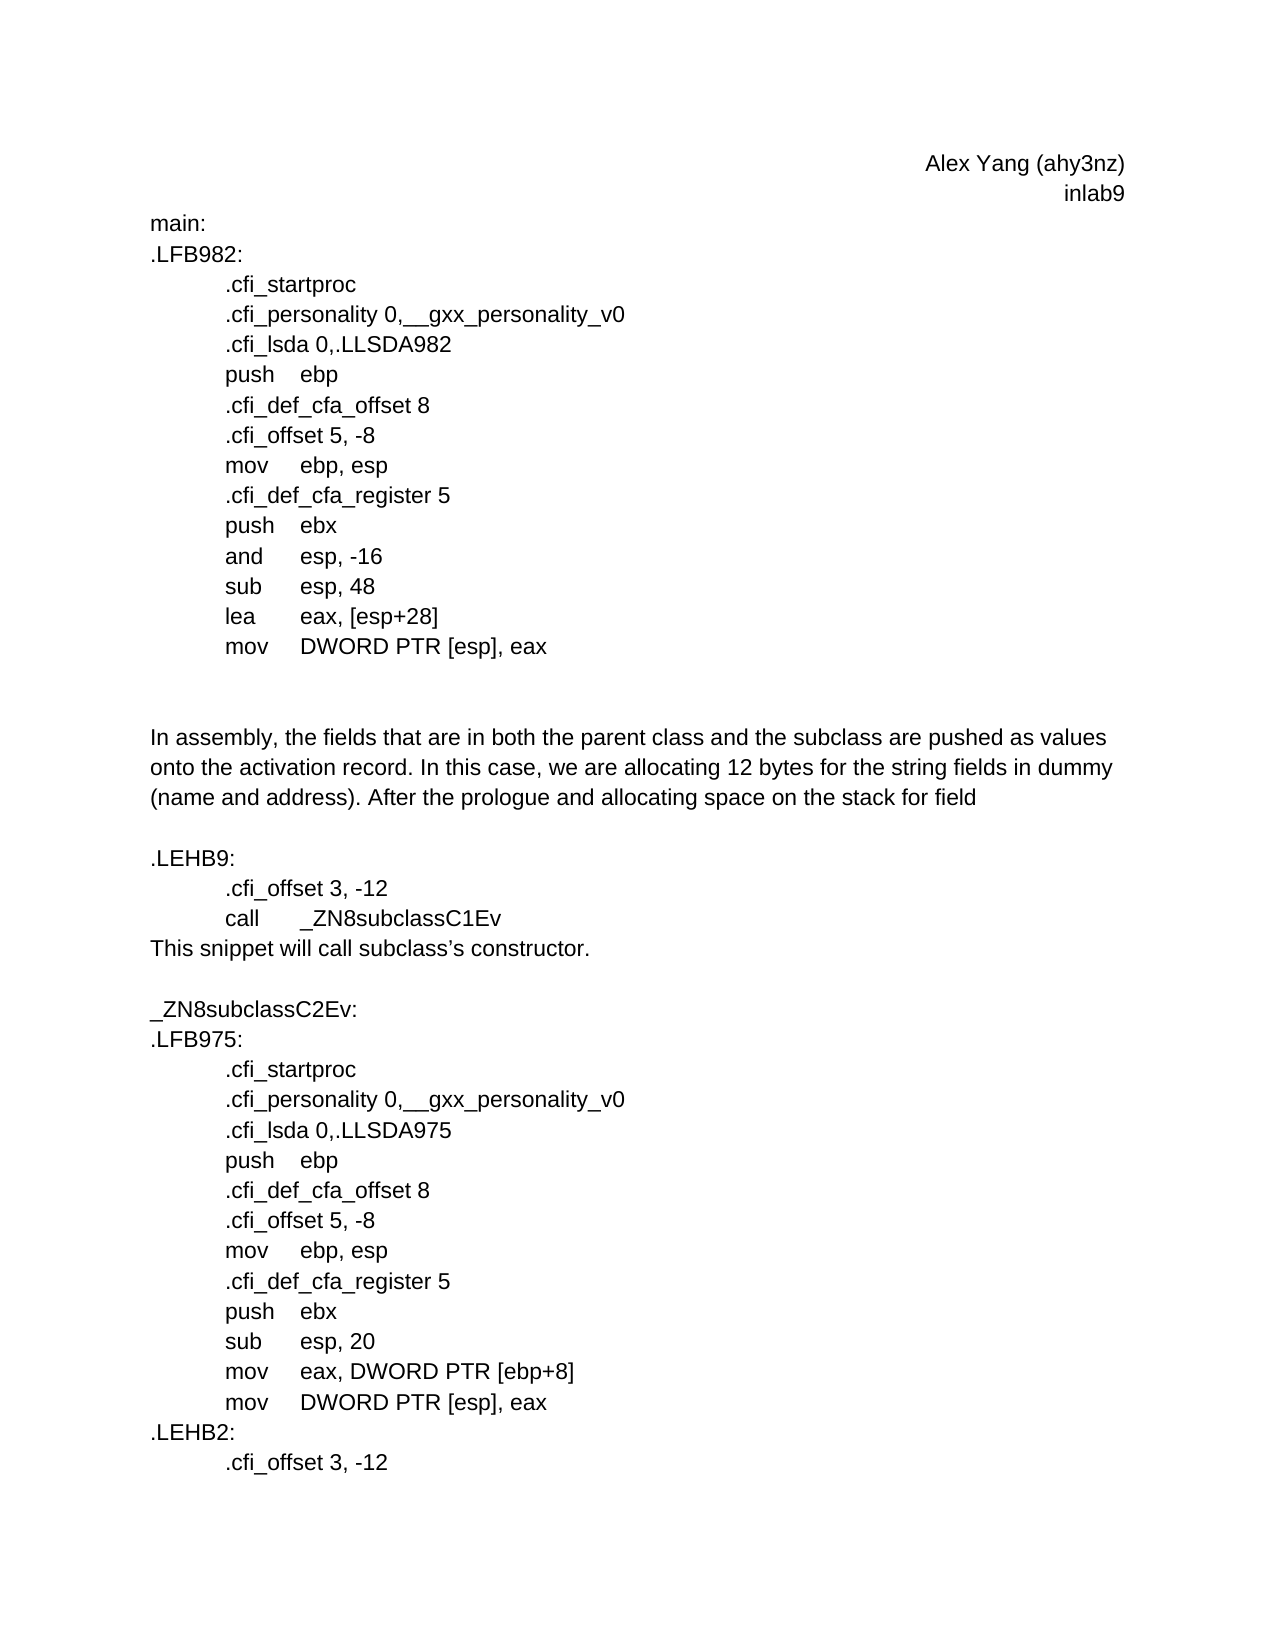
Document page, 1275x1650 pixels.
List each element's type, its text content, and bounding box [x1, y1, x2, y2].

text sub esp, 20 [150, 1328, 1125, 1354]
text mov DWORD PTR [esp], eax [150, 1388, 1125, 1415]
text .cfi_offset 5, -8 [150, 1207, 1125, 1234]
text call _ZN8subclassC1Ev [150, 905, 1125, 932]
text .cfi_def_cfa_register 5 [150, 1268, 1125, 1294]
text .cfi_lsda 0,.LLSDA975 [150, 1117, 1125, 1143]
text In assembly, the fields that are in both the parent class and the subclass are pushed as values onto the activation record. In this case, we are allocating 12 bytes for the string fields in dummy (name and address). After the prologue and allocating space on the stack for field [150, 724, 1125, 811]
text sub esp, 48 [150, 573, 1125, 599]
text .cfi_def_cfa_offset 8 [150, 1177, 1125, 1203]
text Alex Yang (ahy3nz) [150, 150, 1125, 176]
text .LEHB9: [150, 845, 1125, 871]
text push ebx [150, 1298, 1125, 1324]
text _ZN8subclassC2Ev: [150, 996, 1125, 1022]
text .cfi_offset 3, -12 [150, 875, 1125, 901]
text push ebp [150, 1147, 1125, 1173]
text push ebp [150, 361, 1125, 388]
text inlab9 [150, 180, 1125, 207]
text .cfi_def_cfa_offset 8 [150, 392, 1125, 418]
text .cfi_personality 0,__gxx_personality_v0 [150, 1086, 1125, 1113]
text mov ebp, esp [150, 1237, 1125, 1264]
text mov ebp, esp [150, 452, 1125, 478]
text main: [150, 210, 1125, 237]
text mov DWORD PTR [esp], eax [150, 633, 1125, 660]
text .LFB975: [150, 1026, 1125, 1052]
text .cfi_offset 5, -8 [150, 422, 1125, 448]
text .LEHB2: [150, 1419, 1125, 1445]
text .cfi_def_cfa_register 5 [150, 482, 1125, 509]
text .cfi_offset 3, -12 [150, 1449, 1125, 1475]
text .cfi_lsda 0,.LLSDA982 [150, 331, 1125, 358]
text This snippet will call subclass’s constructor. [150, 935, 1125, 962]
text .cfi_personality 0,__gxx_personality_v0 [150, 301, 1125, 327]
text push ebx [150, 512, 1125, 539]
text mov eax, DWORD PTR [ebp+8] [150, 1358, 1125, 1385]
text and esp, -16 [150, 543, 1125, 569]
text .cfi_startproc [150, 271, 1125, 297]
text lea eax, [esp+28] [150, 603, 1125, 629]
text .LFB982: [150, 241, 1125, 267]
text .cfi_startproc [150, 1056, 1125, 1083]
